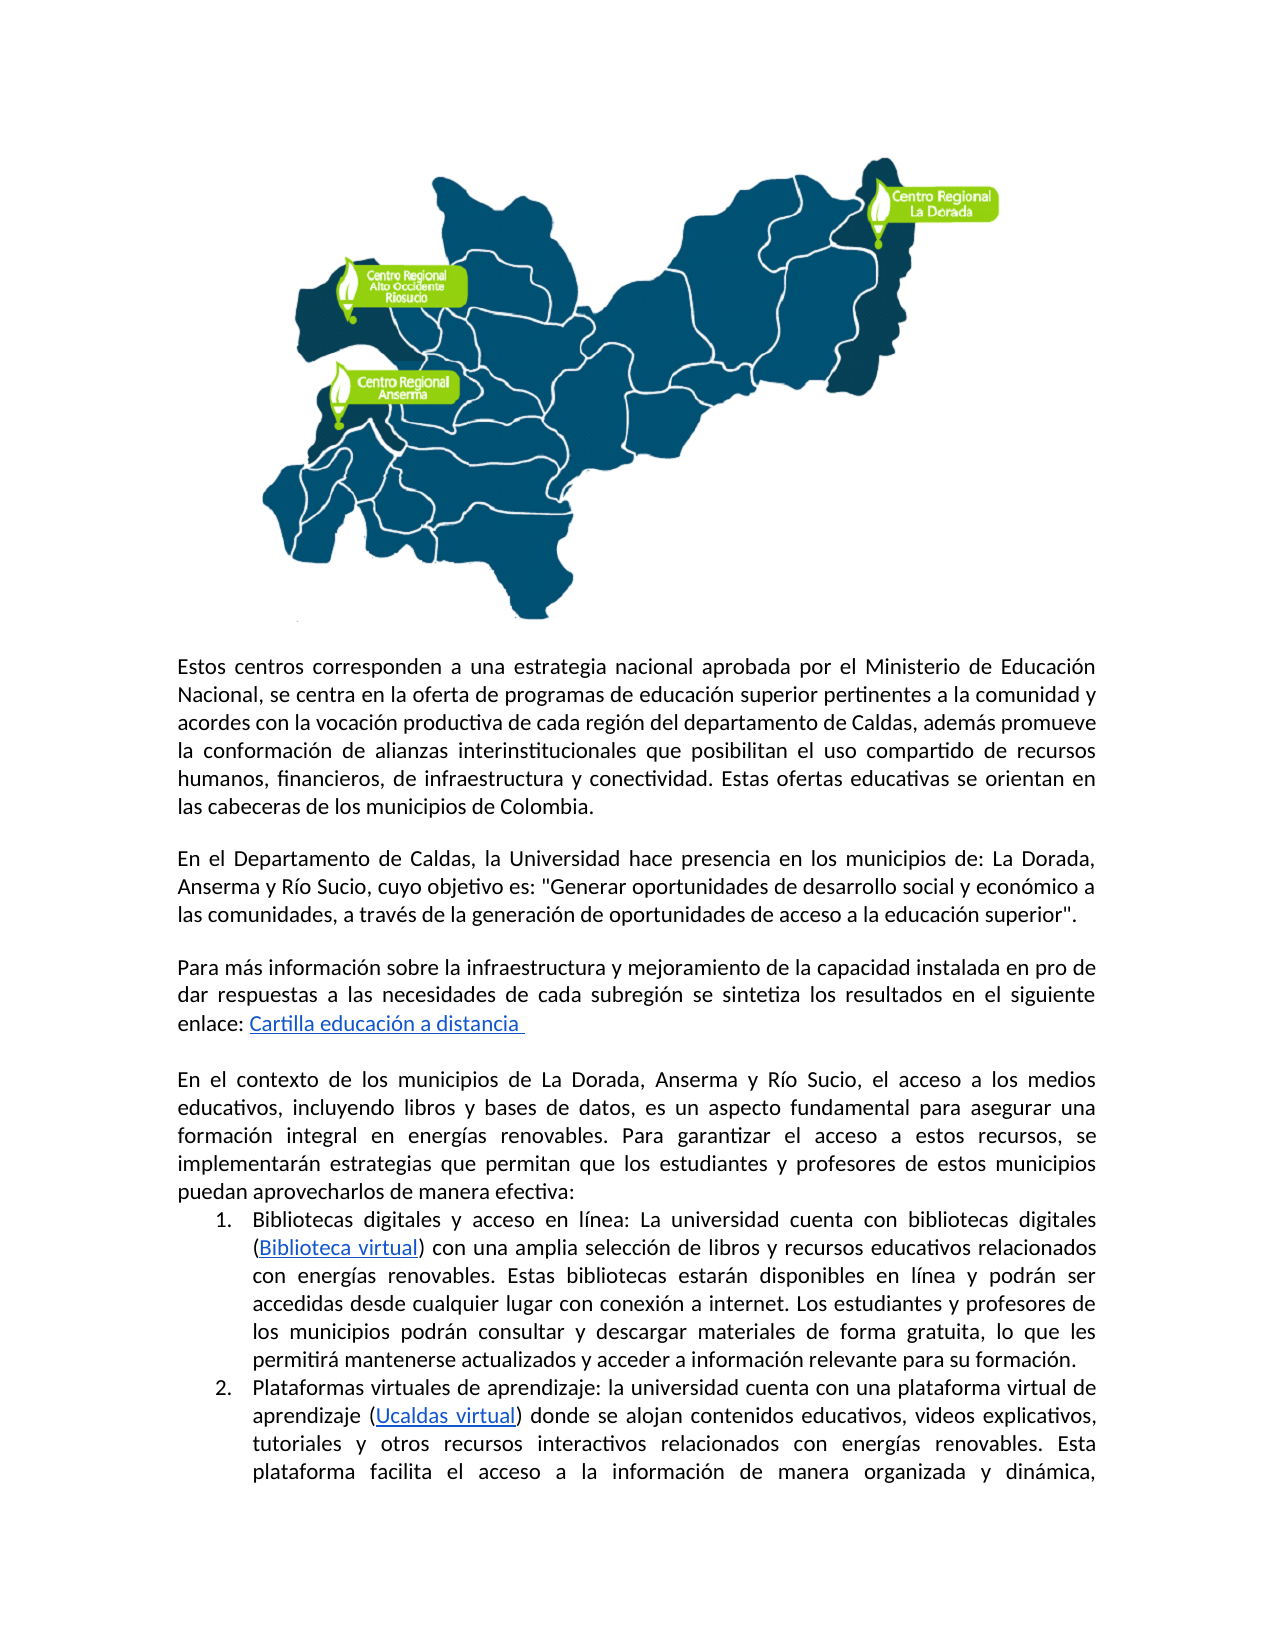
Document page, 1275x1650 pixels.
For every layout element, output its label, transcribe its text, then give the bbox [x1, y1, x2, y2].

text En el Departamento de Caldas, la Universidad hace presencia en los municipios de: La Dorada, Anserma y Río Sucio, cuyo objetivo es: "Generar oportunidades de desarrollo social y económico a las comunidades, a través de la generación de oportunidades de acceso a la educación superior". [177, 844, 1098, 928]
list Bibliotecas digitales y acceso en línea: La universidad cuenta con bibliotecas digitales (Biblioteca virtual) con una amplia selección de libros y recursos educativos relacionados con energías renovables. Estas bibliotecas estarán disponibles en línea y podrán ser accedidas desde cualquier lugar con conexión a internet. Los estudiantes y profesores de los municipios podrán consultar y descargar materiales de forma gratuita, lo que les permitirá mantenerse actualizados y acceder a información relevante para su formación. [215, 1205, 1098, 1373]
picture [262, 147, 1013, 653]
text Estos centros corresponden a una estrategia nacional aprobada por el Ministerio de Educación Nacional, se centra en la oferta de programas de educación superior pertinentes a la comunidad y acordes con la vocación productiva de cada región del departamento de Caldas, además promueve la conformación de alianzas interinstitucionales que posibilitan el uso compartido de recursos humanos, financieros, de infraestructura y conectividad. Estas ofertas educativas se orientan en las cabeceras de los municipios de Colombia. [177, 652, 1098, 820]
text Para más información sobre la infraestructura y mejoramiento de la capacidad instalada en pro de dar respuestas a las necesidades de cada subregión se sintetiza los resultados en el siguiente enlace: Cartilla educación a distancia [177, 953, 1098, 1037]
text En el contexto de los municipios de La Dorada, Anserma y Río Sucio, el acceso a los medios educativos, incluyendo libros y bases de datos, es un aspecto fundamental para asegurar una formación integral en energías renovables. Para garantizar el acceso a estos recursos, se implementarán estrategias que permitan que los estudiantes y profesores de estos municipios puedan aprovecharlos de manera efectiva: [177, 1065, 1098, 1205]
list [215, 1373, 1098, 1485]
